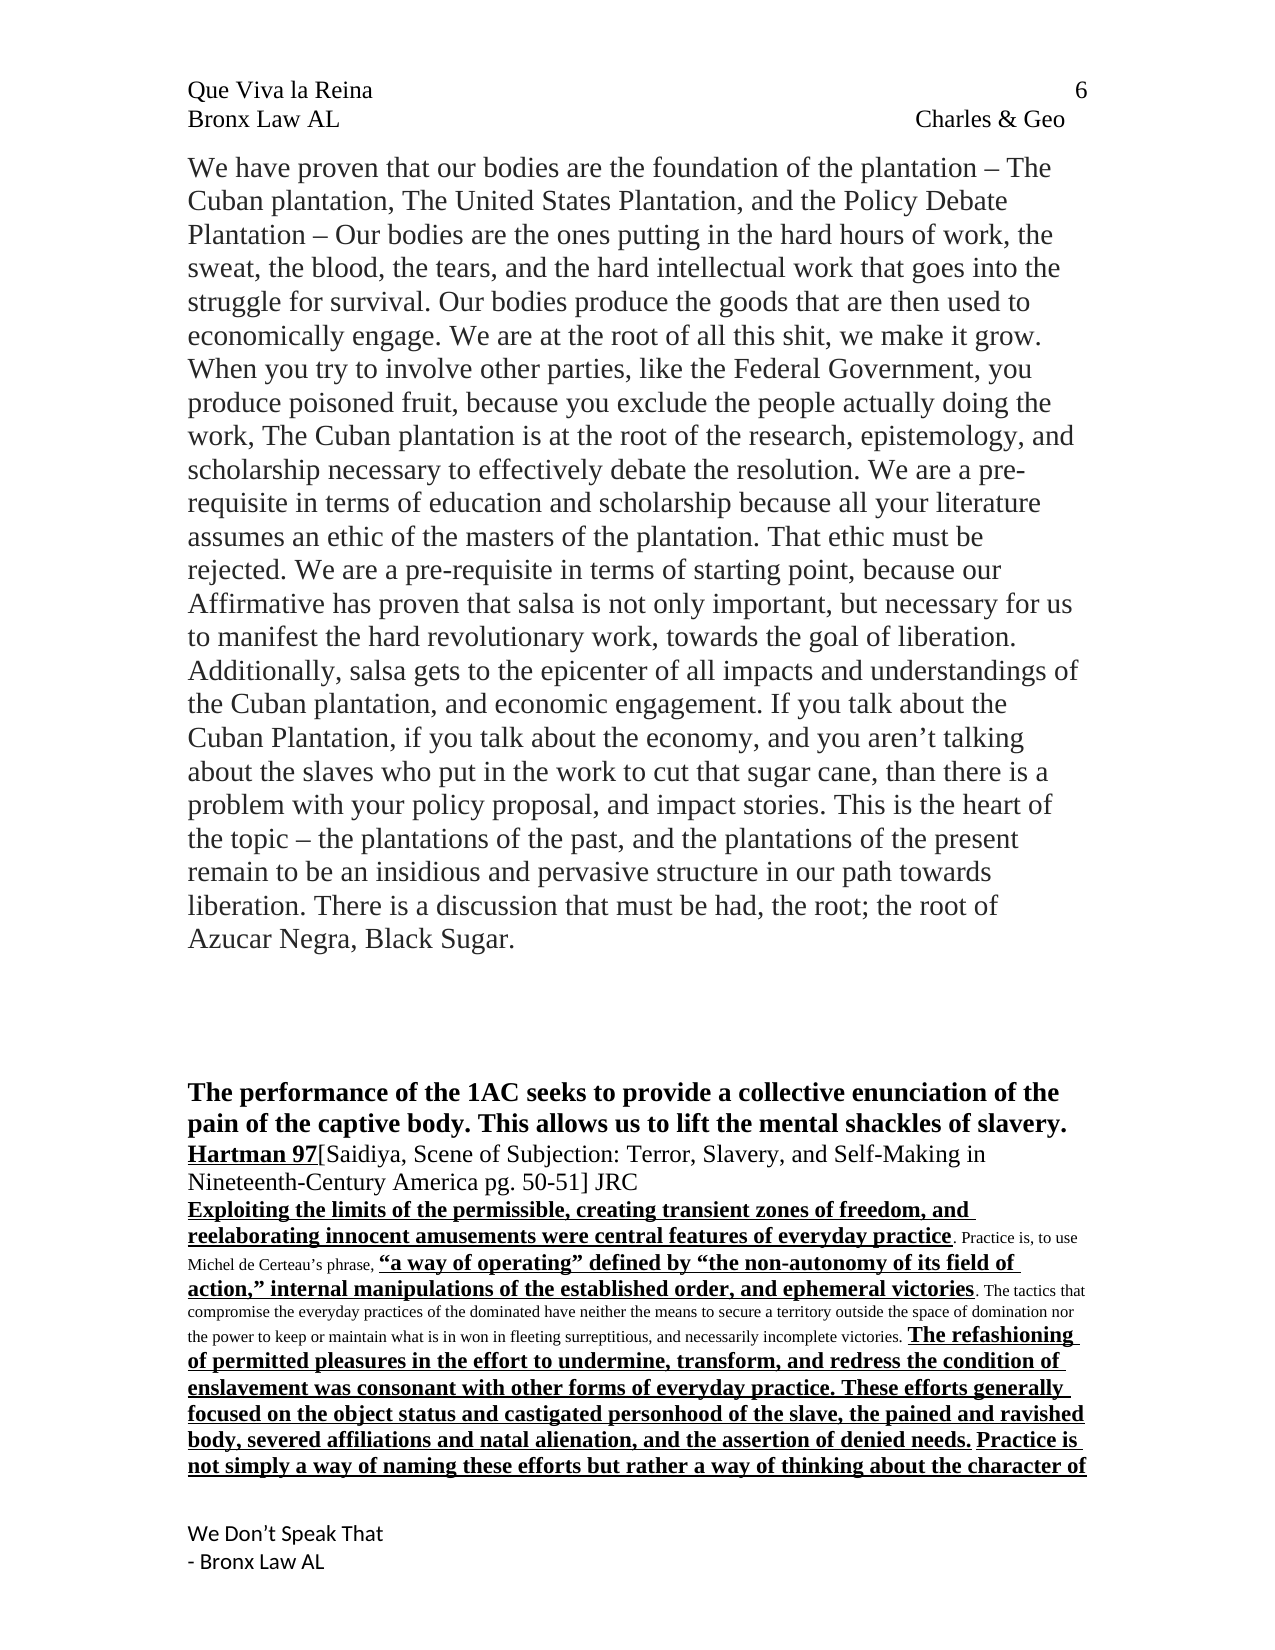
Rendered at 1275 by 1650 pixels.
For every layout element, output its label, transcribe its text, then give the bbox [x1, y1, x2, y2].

text Hartman 97[Saidiya, Scene of Subjection: Terror, Slavery, and Self-Making in Nineteenth-Century America pg. 50-51] JRC [187, 1139, 1087, 1196]
subtitle The performance of the 1AC seeks to provide a collective enunciation of the pain of the captive body. This allows us to lift the mental shackles of slavery. [187, 1076, 1087, 1139]
text We have proven that our bodies are the foundation of the plantation – The Cuban plantation, The United States Plantation, and the Policy Debate Plantation – Our bodies are the ones putting in the hard hours of work, the sweat, the blood, the tears, and the hard intellectual work that goes into the struggle for survival. Our bodies produce the goods that are then used to economically engage. We are at the root of all this shit, we make it grow. When you try to involve other parties, like the Federal Government, you produce poisoned fruit, because you exclude the people actually doing the work, The Cuban plantation is at the root of the research, epistemology, and scholarship necessary to effectively debate the resolution. We are a pre-requisite in terms of education and scholarship because all your literature assumes an ethic of the masters of the plantation. That ethic must be rejected. We are a pre-requisite in terms of starting point, because our Affirmative has proven that salsa is not only important, but necessary for us to manifest the hard revolutionary work, towards the goal of liberation. Additionally, salsa gets to the epicenter of all impacts and understandings of the Cuban plantation, and economic engagement. If you talk about the Cuban Plantation, if you talk about the economy, and you aren’t talking about the slaves who put in the work to cut that sugar cane, than there is a problem with your policy proposal, and impact stories. This is the heart of the topic – the plantations of the past, and the plantations of the present remain to be an insidious and pervasive structure in our path towards liberation. There is a discussion that must be had, the root; the root of Azucar Negra, Black Sugar. [187, 150, 1087, 955]
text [187, 1196, 1087, 1475]
